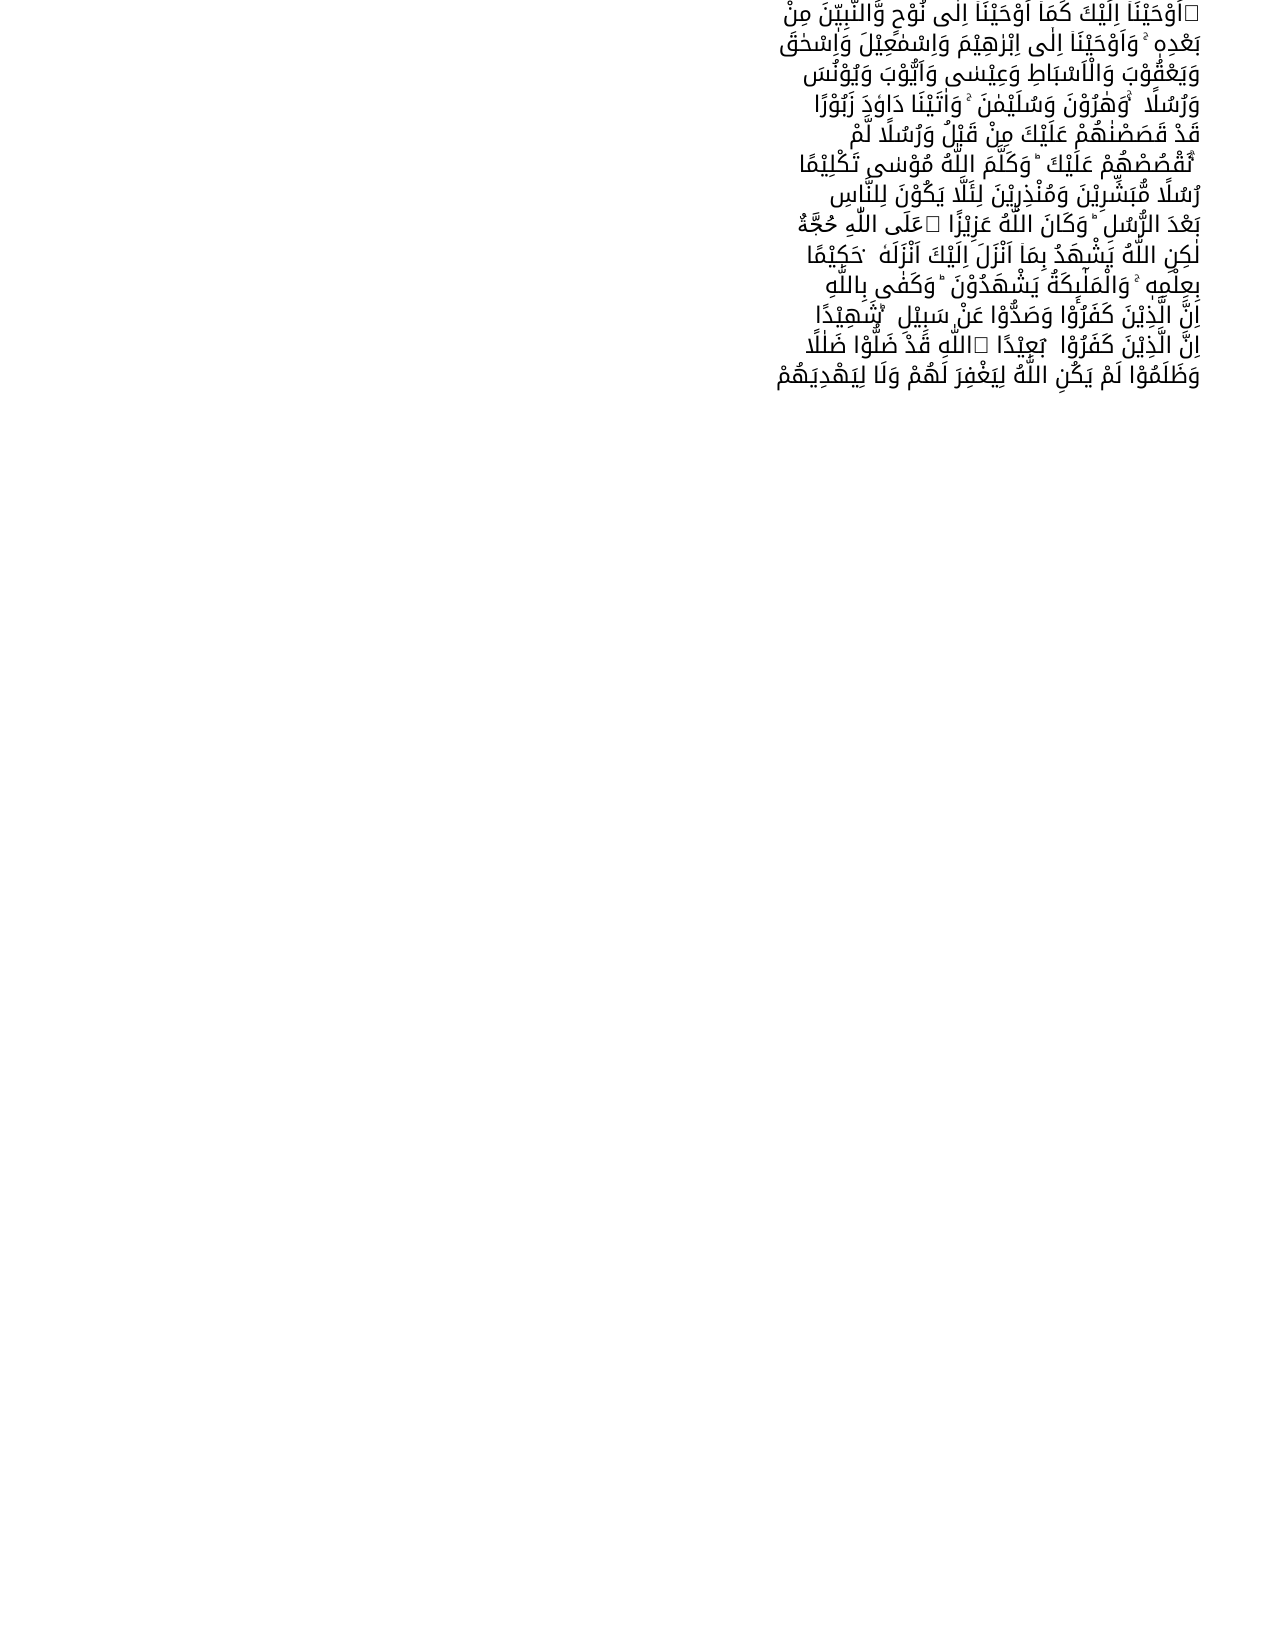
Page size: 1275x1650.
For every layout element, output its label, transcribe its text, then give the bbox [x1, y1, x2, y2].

text حَكِیْمًا ۟ لٰكِنِ اللّٰهُ یَشْهَدُ بِمَاۤ اَنْزَلَ اِلَیْكَ اَنْزَلَهٗ [75, 242, 1200, 268]
text قَدْ قَصَصْنٰهُمْ عَلَیْكَ مِنْ قَبْلُ وَرُسُلًا لَّمْ [75, 121, 1200, 147]
text وَهٰرُوْنَ وَسُلَیْمٰنَ ۚ وَاٰتَیْنَا دَاوٗدَ زَبُوْرًا ۟ۚ وَرُسُلًا [75, 91, 1200, 117]
text اللّٰهِ قَدْ ضَلُّوْا ضَلٰلًا بَعِیْدًا ۟ اِنَّ الَّذِیْنَ كَفَرُوْا [75, 332, 1200, 359]
text رُسُلًا مُّبَشِّرِیْنَ وَمُنْذِرِیْنَ لِئَلَّا یَكُوْنَ لِلنَّاسِ [75, 181, 1200, 208]
text عَلَی اللّٰهِ حُجَّةٌ بَعْدَ الرُّسُلِ ؕ وَكَانَ اللّٰهُ عَزِیْزًا [75, 211, 1200, 238]
text بَعْدِهٖ ۚ وَاَوْحَیْنَاۤ اِلٰۤی اِبْرٰهِیْمَ وَاِسْمٰعِیْلَ وَاِسْحٰقَ [75, 30, 1200, 57]
text اَوْحَیْنَاۤ اِلَیْكَ كَمَاۤ اَوْحَیْنَاۤ اِلٰی نُوْحٍ وَّالنَّبِیّٖنَ مِنْ [75, 0, 1200, 26]
text وَیَعْقُوْبَ وَالْاَسْبَاطِ وَعِیْسٰی وَاَیُّوْبَ وَیُوْنُسَ [75, 60, 1200, 87]
text نَقْصُصْهُمْ عَلَیْكَ ؕ وَكَلَّمَ اللّٰهُ مُوْسٰی تَكْلِیْمًا ۟ۚ [75, 151, 1200, 177]
text بِعِلْمِهٖ ۚ وَالْمَلٰٓىِٕكَةُ یَشْهَدُوْنَ ؕ وَكَفٰی بِاللّٰهِ [75, 272, 1200, 298]
text شَهِیْدًا ۟ؕ اِنَّ الَّذِیْنَ كَفَرُوْا وَصَدُّوْا عَنْ سَبِیْلِ [75, 302, 1200, 328]
text وَظَلَمُوْا لَمْ یَكُنِ اللّٰهُ لِیَغْفِرَ لَهُمْ وَلَا لِیَهْدِیَهُمْ [75, 362, 1200, 389]
